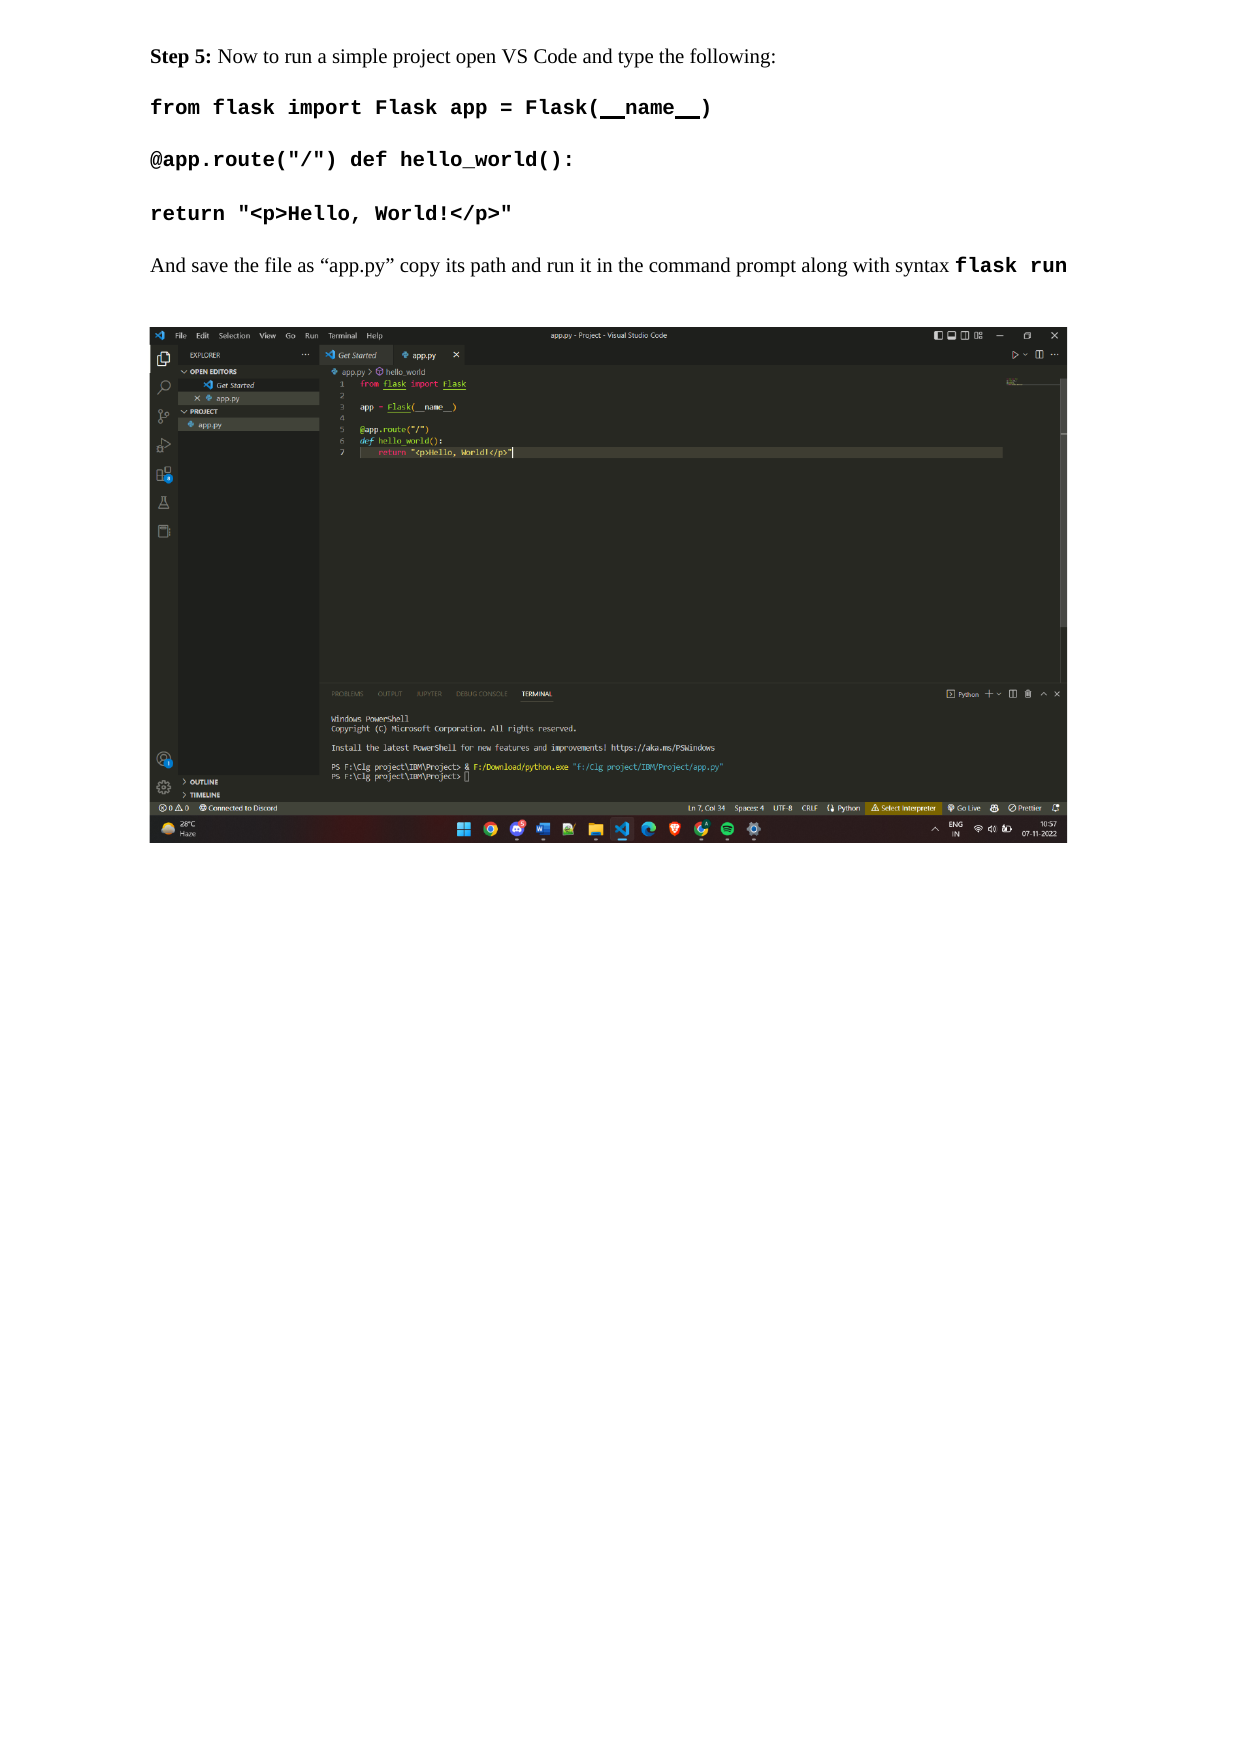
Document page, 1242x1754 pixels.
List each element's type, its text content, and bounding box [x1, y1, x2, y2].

text And save the file as “app.py” copy its path and run it in the command prompt along with syntax flask run [150, 253, 1092, 279]
text Step 5: Now to run a simple project open VS Code and type the following: [150, 44, 1092, 68]
text from flask import Flask app = Flask( name ) @app.route("/") def hello_world(): [150, 97, 714, 173]
picture [149, 327, 1068, 843]
text return "<p>Hello, World!</p>" [150, 201, 1092, 225]
